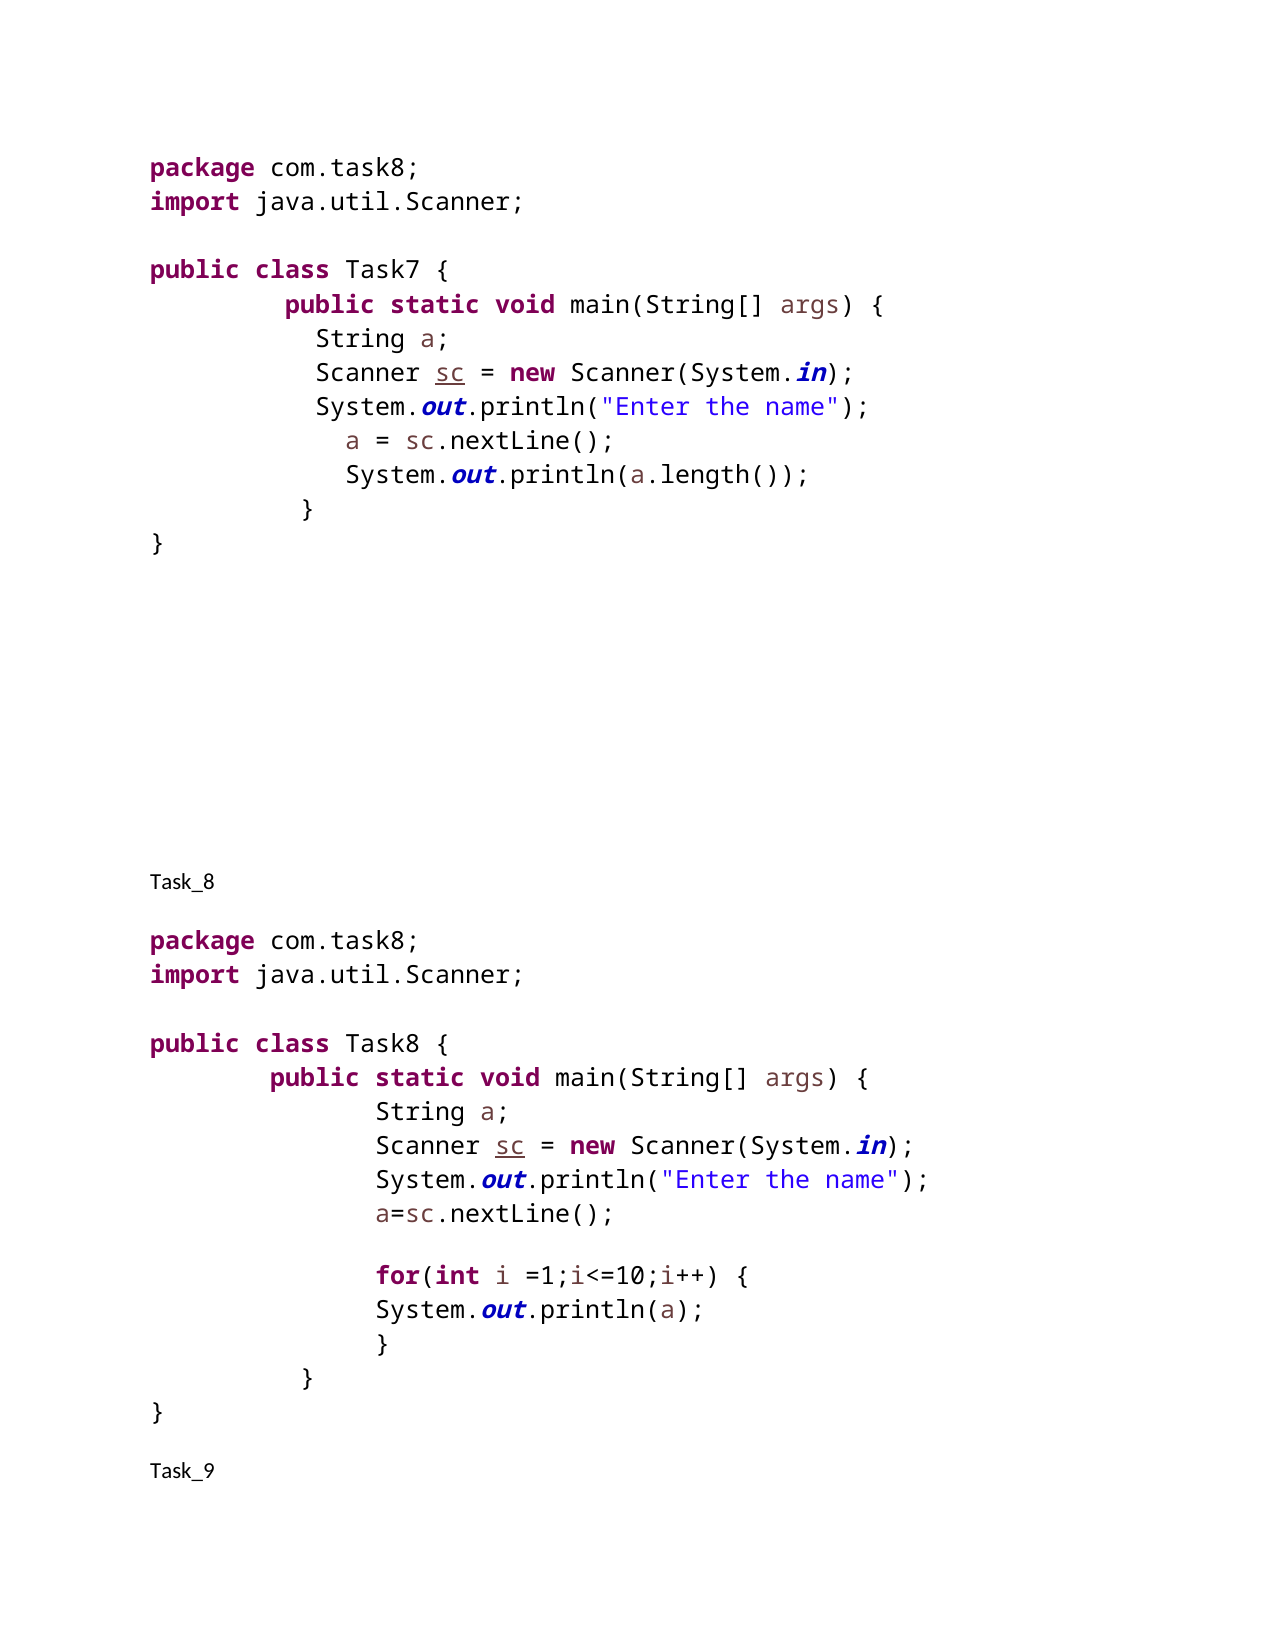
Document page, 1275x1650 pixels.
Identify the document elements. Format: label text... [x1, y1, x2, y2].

text Scanner sc = new Scanner(System.in); [150, 1127, 1125, 1161]
text } [150, 525, 1125, 559]
text public class Task7 { [150, 252, 1125, 286]
text a = sc.nextLine(); [150, 422, 1125, 457]
text import java.util.Scanner; [150, 957, 1125, 991]
text System.out.println(a.length()); [150, 457, 1125, 491]
text import java.util.Scanner; [150, 184, 1125, 218]
text System.out.println("Enter the name"); [150, 1161, 1125, 1196]
text a=sc.nextLine(); [150, 1196, 1125, 1229]
text System.out.println(a); [150, 1292, 1125, 1326]
text String a; [150, 1093, 1125, 1127]
text public static void main(String[] args) { [150, 1059, 1125, 1093]
text public class Task8 { [150, 1025, 1125, 1059]
text } [150, 491, 1125, 525]
text public static void main(String[] args) { [150, 286, 1125, 320]
text } [150, 1326, 1125, 1360]
text System.out.println("Enter the name"); [150, 388, 1125, 422]
text package com.task8; [150, 150, 1125, 184]
text } [150, 1394, 1125, 1428]
text package com.task8; [150, 923, 1125, 957]
text Task_8 [150, 867, 1125, 895]
text Task_9 [150, 1456, 1125, 1484]
text } [150, 1360, 1125, 1394]
text String a; [150, 320, 1125, 354]
text Scanner sc = new Scanner(System.in); [150, 354, 1125, 388]
text for(int i =1;i<=10;i++) { [150, 1258, 1125, 1292]
